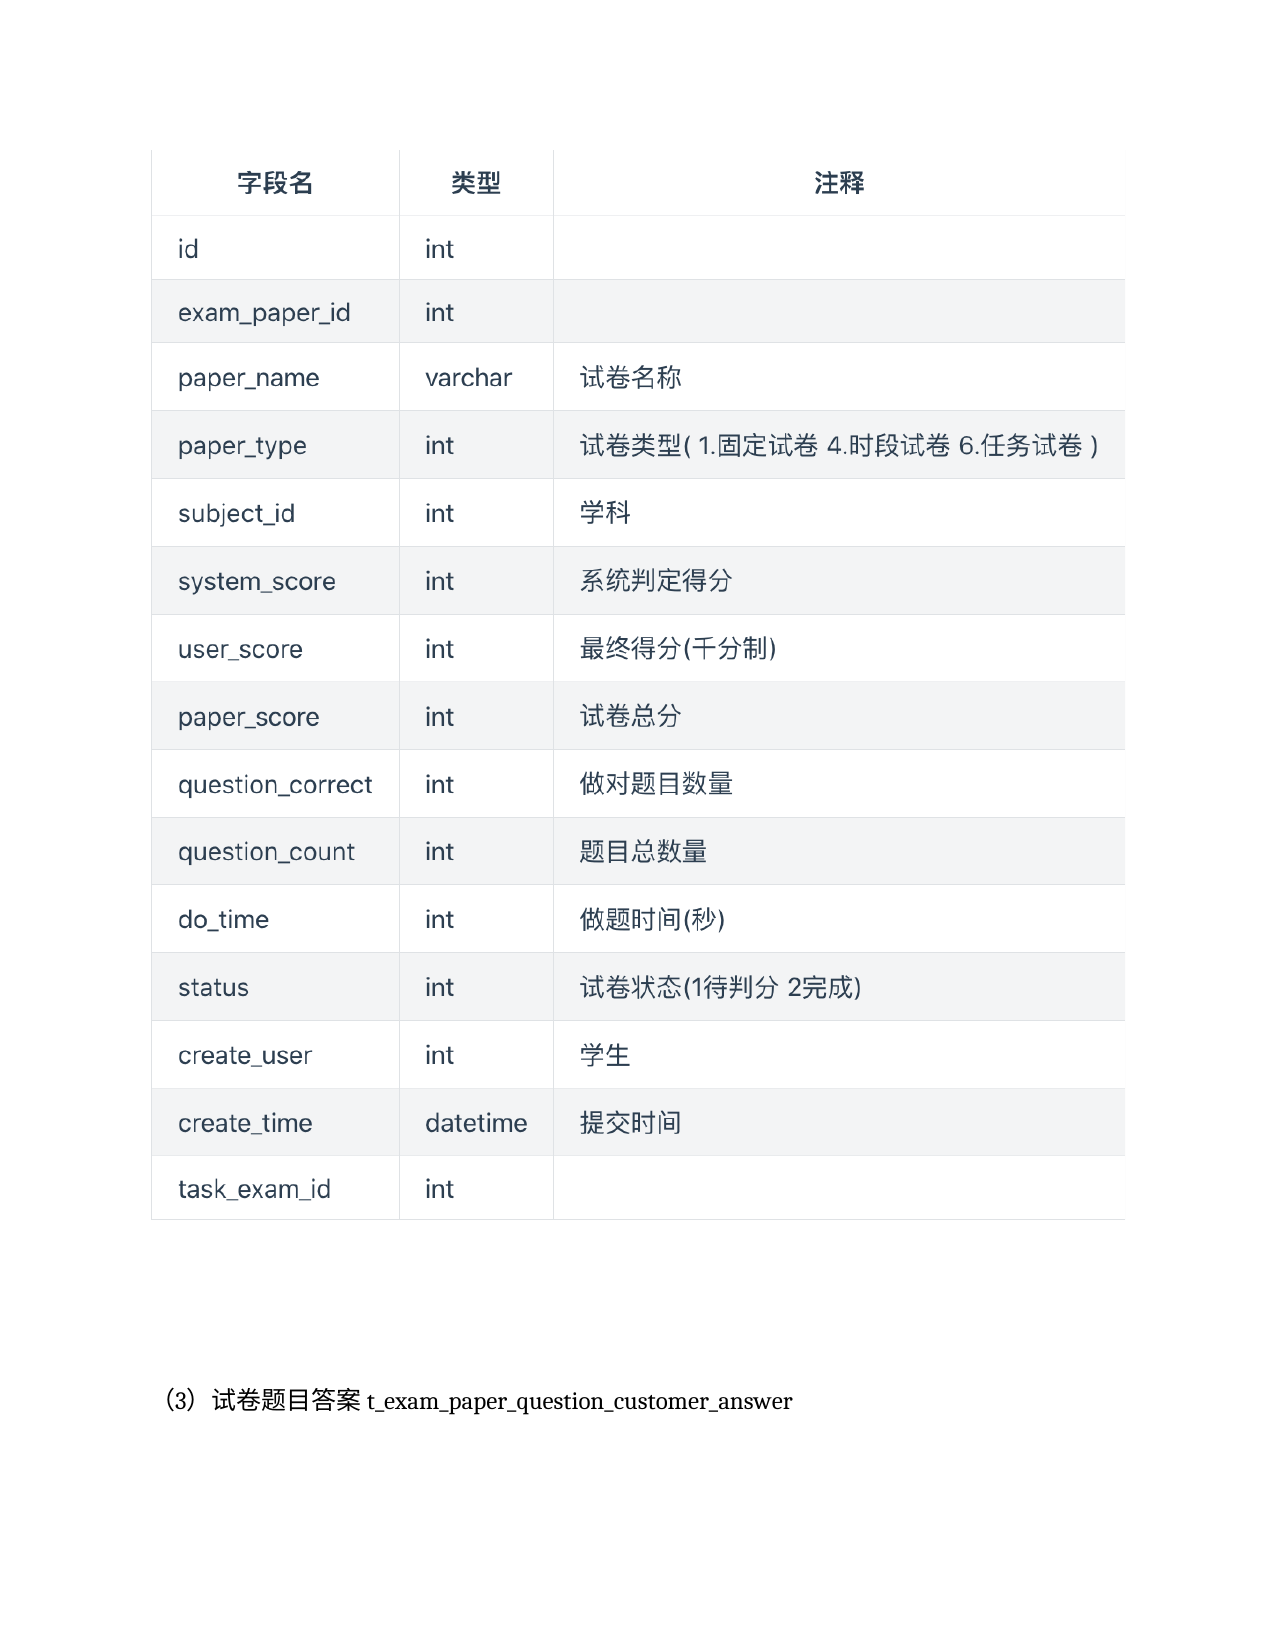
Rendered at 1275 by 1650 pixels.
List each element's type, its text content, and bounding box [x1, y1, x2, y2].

picture [150, 150, 1125, 1222]
text （3）试卷题目答案t_exam_paper_question_customer_answer [150, 1383, 1125, 1417]
